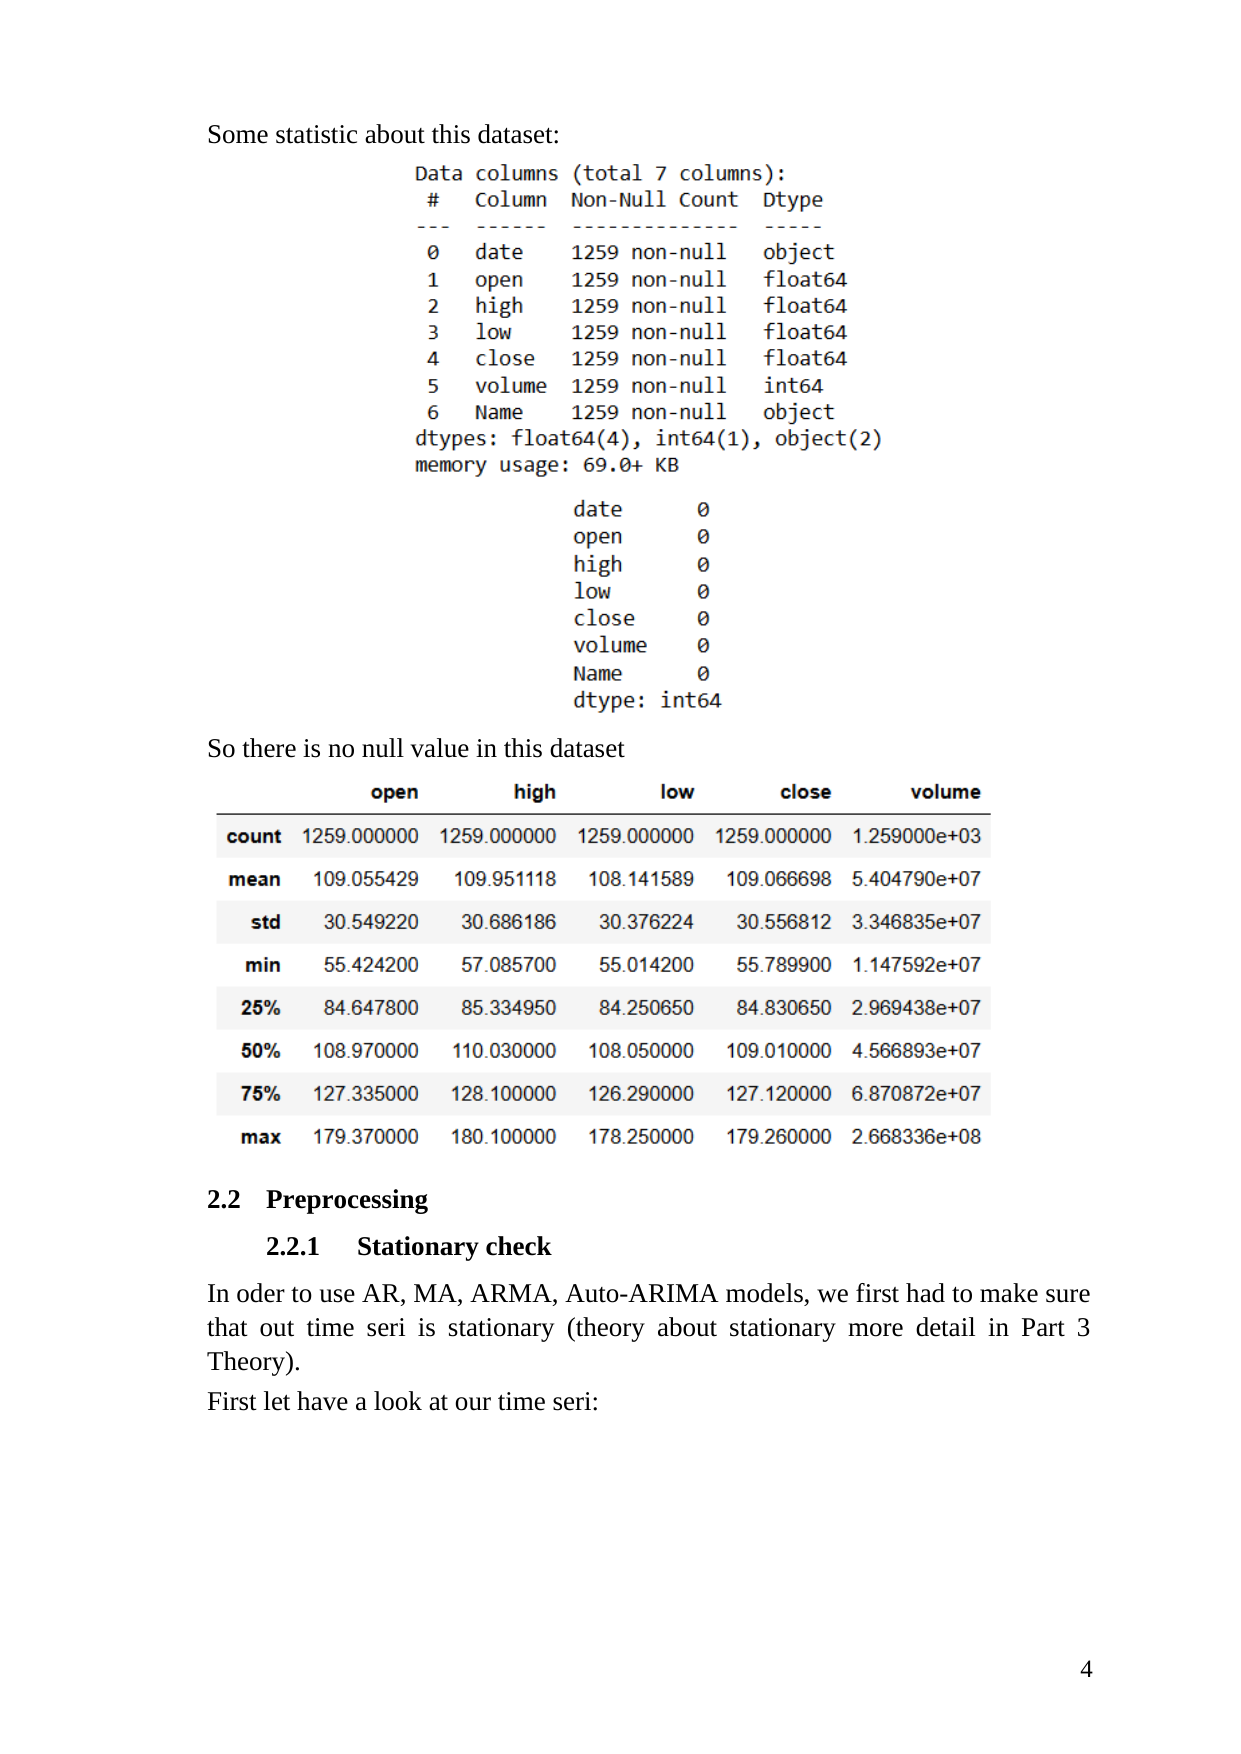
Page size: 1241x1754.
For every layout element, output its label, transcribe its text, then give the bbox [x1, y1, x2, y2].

text So there is no null value in this dataset [207, 732, 1092, 763]
picture [562, 491, 737, 723]
text In oder to use AR, MA, ARMA, Auto-ARIMA models, we first had to make sure that out time seri is stationary (theory about stationary more detail in Part 3 Theory). [207, 1277, 1092, 1376]
subtitle Preprocessing [207, 1183, 1092, 1214]
subtitle Stationary check [266, 1230, 1092, 1261]
picture [408, 158, 892, 483]
text First let have a look at our time seri: [207, 1385, 1092, 1417]
picture [206, 772, 999, 1168]
text Some statistic about this dataset: [207, 118, 1092, 149]
